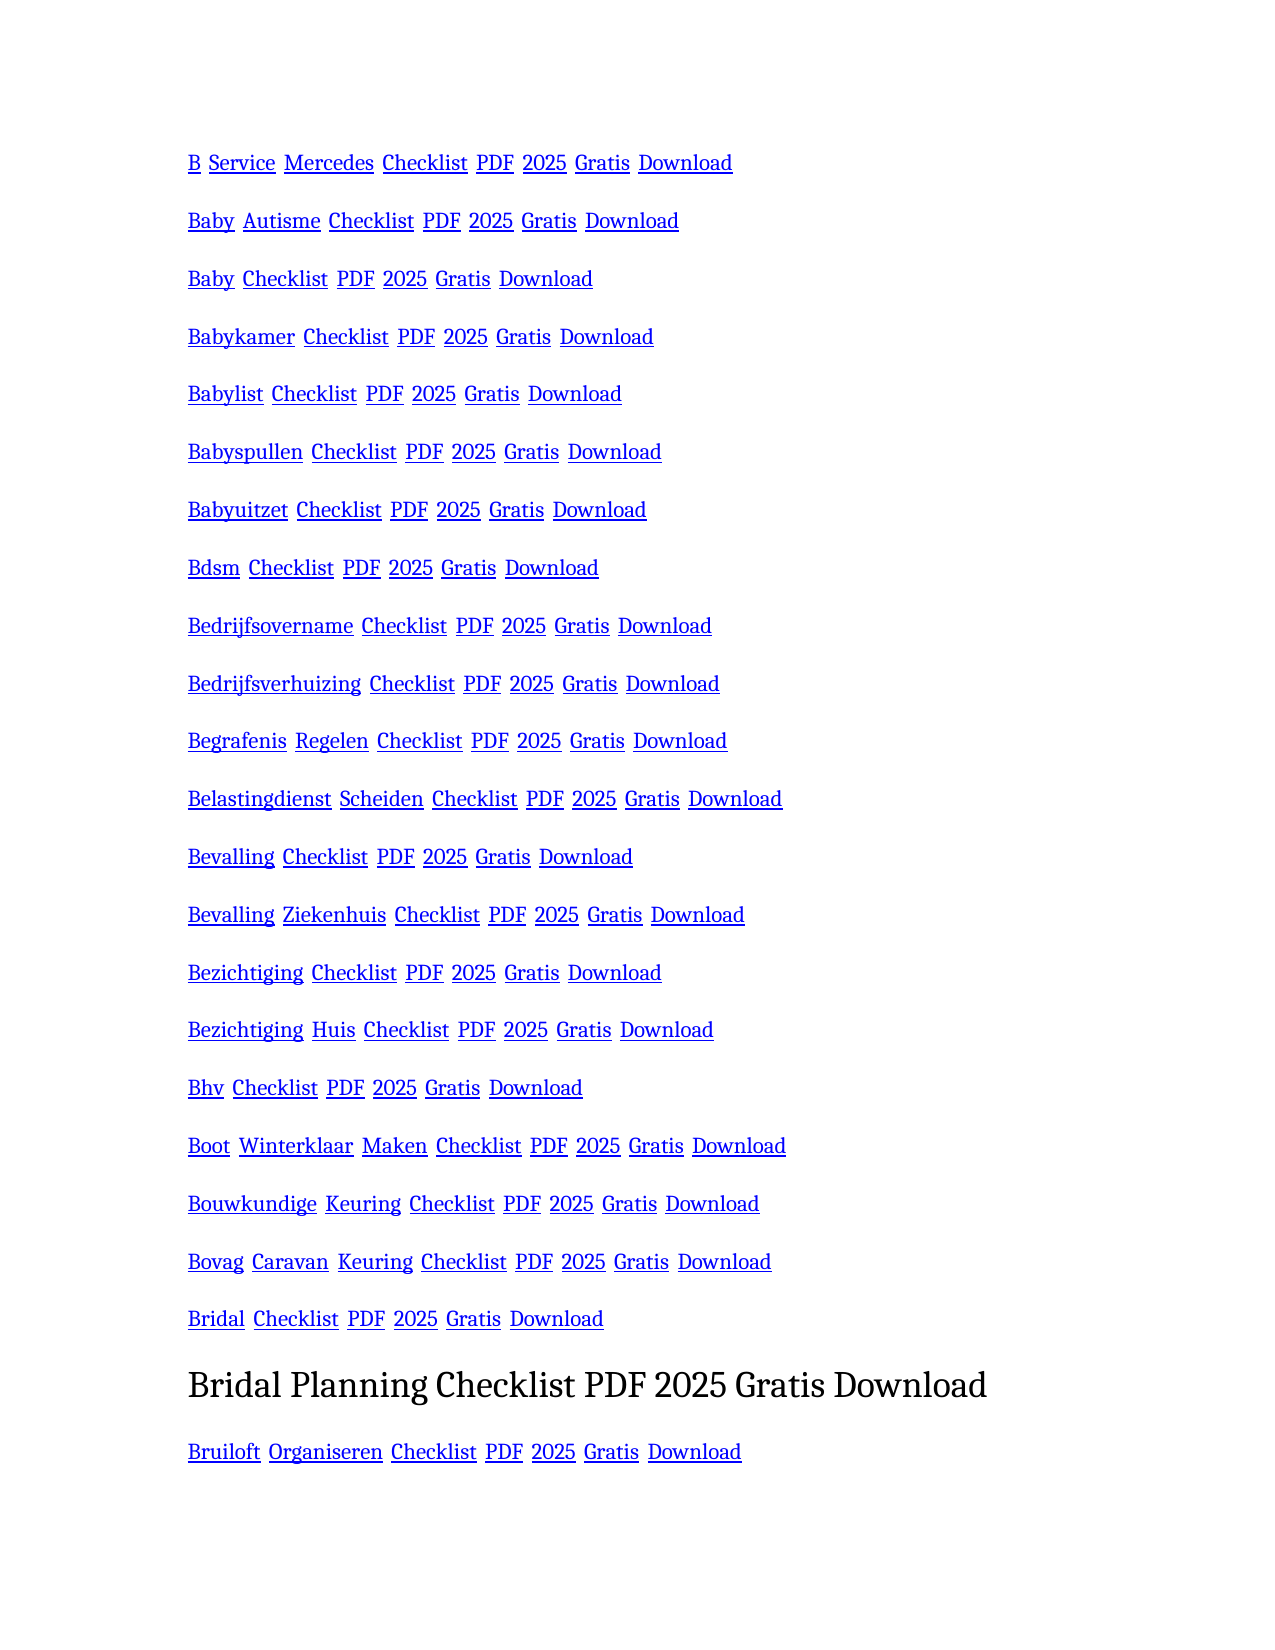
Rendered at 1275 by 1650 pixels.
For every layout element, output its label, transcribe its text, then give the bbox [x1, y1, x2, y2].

text Bouwkundige Keuring Checklist PDF 2025 Gratis Download [187, 1191, 1087, 1217]
text Bedrijfsovername Checklist PDF 2025 Gratis Download [187, 612, 1087, 639]
text Bezichtiging Checklist PDF 2025 Gratis Download [187, 959, 1087, 986]
text Begrafenis Regelen Checklist PDF 2025 Gratis Download [187, 728, 1087, 754]
text B Service Mercedes Checklist PDF 2025 Gratis Download [187, 150, 1087, 176]
text Bdsm Checklist PDF 2025 Gratis Download [187, 555, 1087, 581]
text Baby Checklist PDF 2025 Gratis Download [187, 266, 1087, 292]
text Babylist Checklist PDF 2025 Gratis Download [187, 381, 1087, 408]
text Baby Autisme Checklist PDF 2025 Gratis Download [187, 208, 1087, 234]
text Bevalling Checklist PDF 2025 Gratis Download [187, 844, 1087, 870]
text Bezichtiging Huis Checklist PDF 2025 Gratis Download [187, 1017, 1087, 1043]
text Babyuitzet Checklist PDF 2025 Gratis Download [187, 497, 1087, 523]
text Babykamer Checklist PDF 2025 Gratis Download [187, 323, 1087, 350]
text Bruiloft Organiseren Checklist PDF 2025 Gratis Download [187, 1439, 1087, 1465]
text Bedrijfsverhuizing Checklist PDF 2025 Gratis Download [187, 670, 1087, 697]
text Bridal Planning Checklist PDF 2025 Gratis Download [187, 1364, 1087, 1407]
text Babyspullen Checklist PDF 2025 Gratis Download [187, 439, 1087, 465]
text Bhv Checklist PDF 2025 Gratis Download [187, 1075, 1087, 1101]
text Bovag Caravan Keuring Checklist PDF 2025 Gratis Download [187, 1248, 1087, 1275]
text Boot Winterklaar Maken Checklist PDF 2025 Gratis Download [187, 1133, 1087, 1159]
text Belastingdienst Scheiden Checklist PDF 2025 Gratis Download [187, 786, 1087, 812]
text Bridal Checklist PDF 2025 Gratis Download [187, 1306, 1087, 1333]
text Bevalling Ziekenhuis Checklist PDF 2025 Gratis Download [187, 902, 1087, 928]
